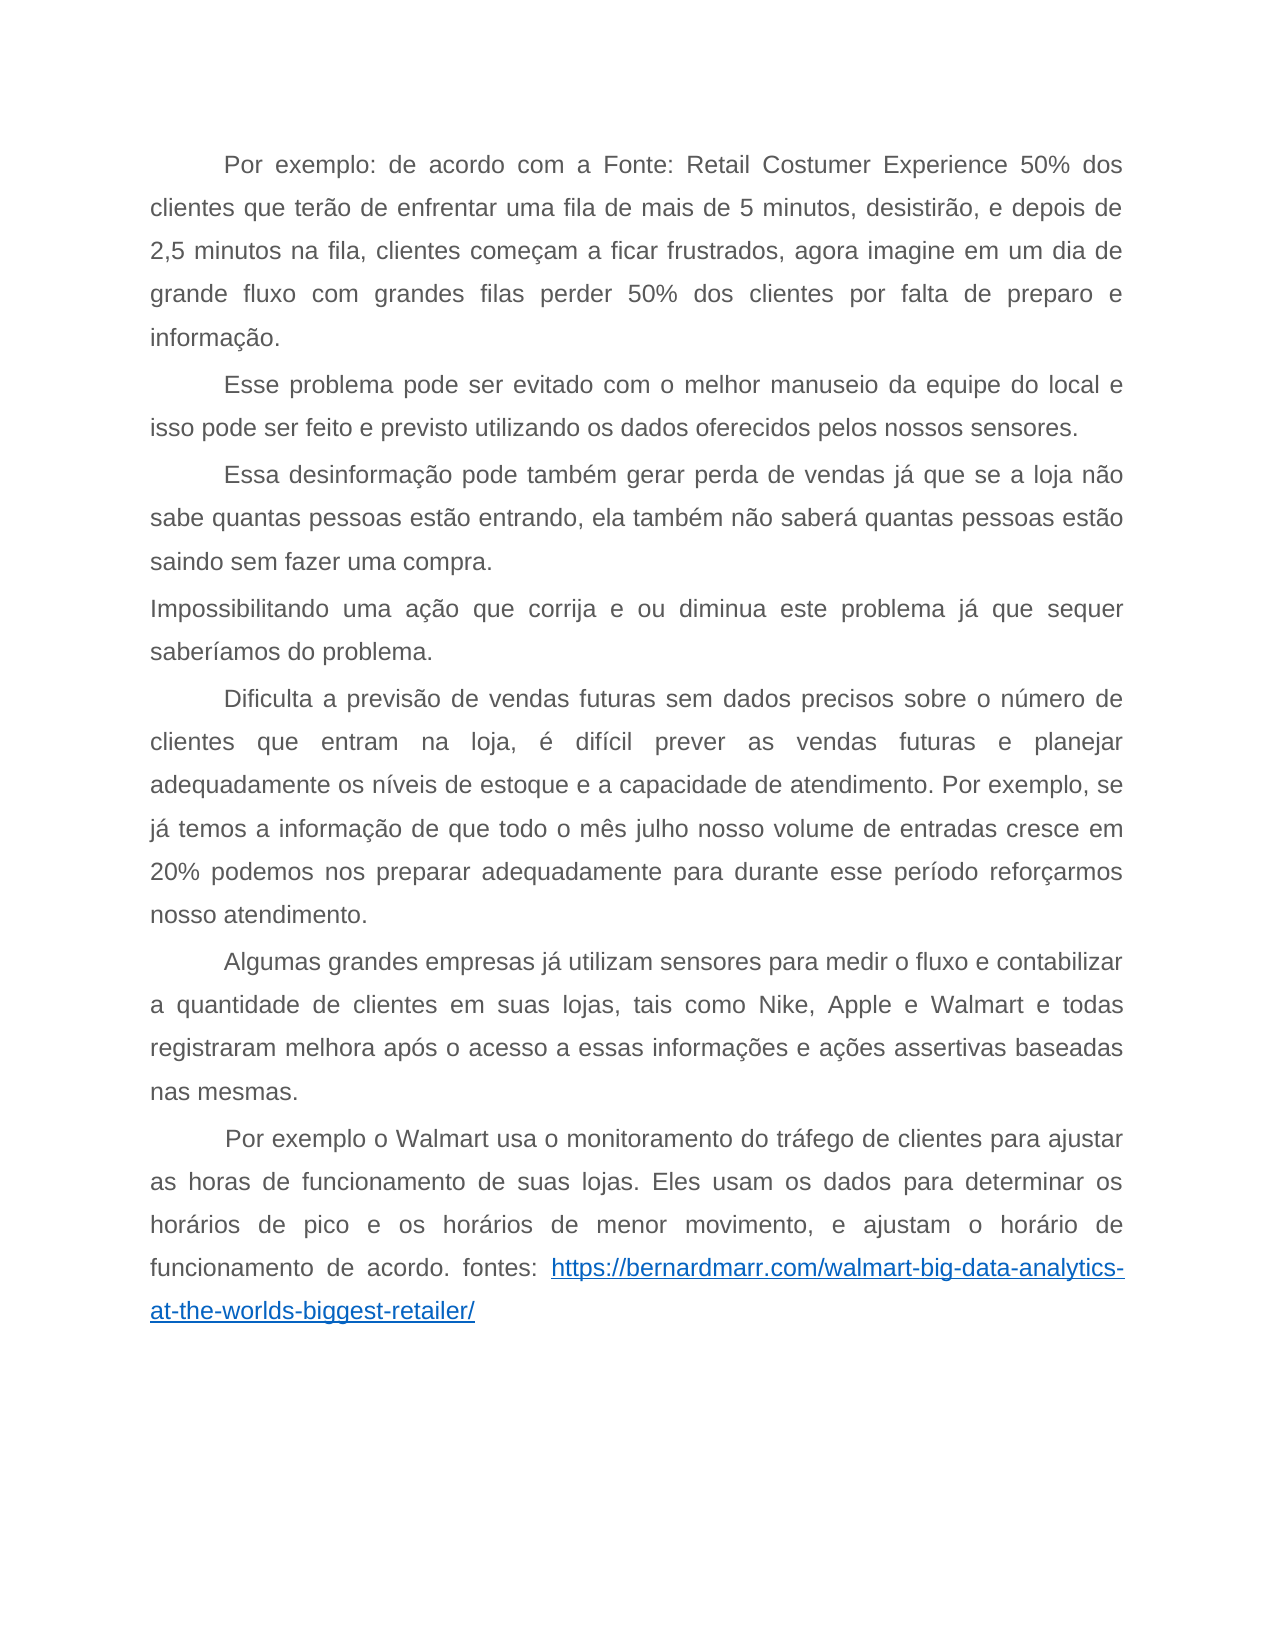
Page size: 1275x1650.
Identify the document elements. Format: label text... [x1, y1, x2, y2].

text Esse problema pode ser evitado com o melhor manuseio da equipe do local e isso pode ser feito e previsto utilizando os dados oferecidos pelos nossos sensores. [150, 370, 1125, 442]
text Por exemplo o Walmart usa o monitoramento do tráfego de clientes para ajustar as horas de funcionamento de suas lojas. Eles usam os dados para determinar os horários de pico e os horários de menor movimento, e ajustam o horário de funcionamento de acordo. fontes: https://bernardmarr.com/walmart-big-data-analytics-at-the-worlds-biggest-retailer/ [150, 1124, 1125, 1325]
text Algumas grandes empresas já utilizam sensores para medir o fluxo e contabilizar a quantidade de clientes em suas lojas, tais como Nike, Apple e Walmart e todas registraram melhora após o acesso a essas informações e ações assertivas baseadas nas mesmas. [150, 947, 1125, 1105]
text Dificulta a previsão de vendas futuras sem dados precisos sobre o número de clientes que entram na loja, é difícil prever as vendas futuras e planejar adequadamente os níveis de estoque e a capacidade de atendimento. Por exemplo, se já temos a informação de que todo o mês julho nosso volume de entradas cresce em 20% podemos nos preparar adequadamente para durante esse período reforçarmos nosso atendimento. [150, 684, 1125, 928]
text Impossibilitando uma ação que corrija e ou diminua este problema já que sequer saberíamos do problema. [150, 594, 1125, 666]
text Por exemplo: de acordo com a Fonte: Retail Costumer Experience 50% dos clientes que terão de enfrentar uma fila de mais de 5 minutos, desistirão, e depois de 2,5 minutos na fila, clientes começam a ficar frustrados, agora imagine em um dia de grande fluxo com grandes filas perder 50% dos clientes por falta de preparo e informação. [150, 150, 1125, 351]
text Essa desinformação pode também gerar perda de vendas já que se a loja não sabe quantas pessoas estão entrando, ela também não saberá quantas pessoas estão saindo sem fazer uma compra. [150, 460, 1125, 575]
